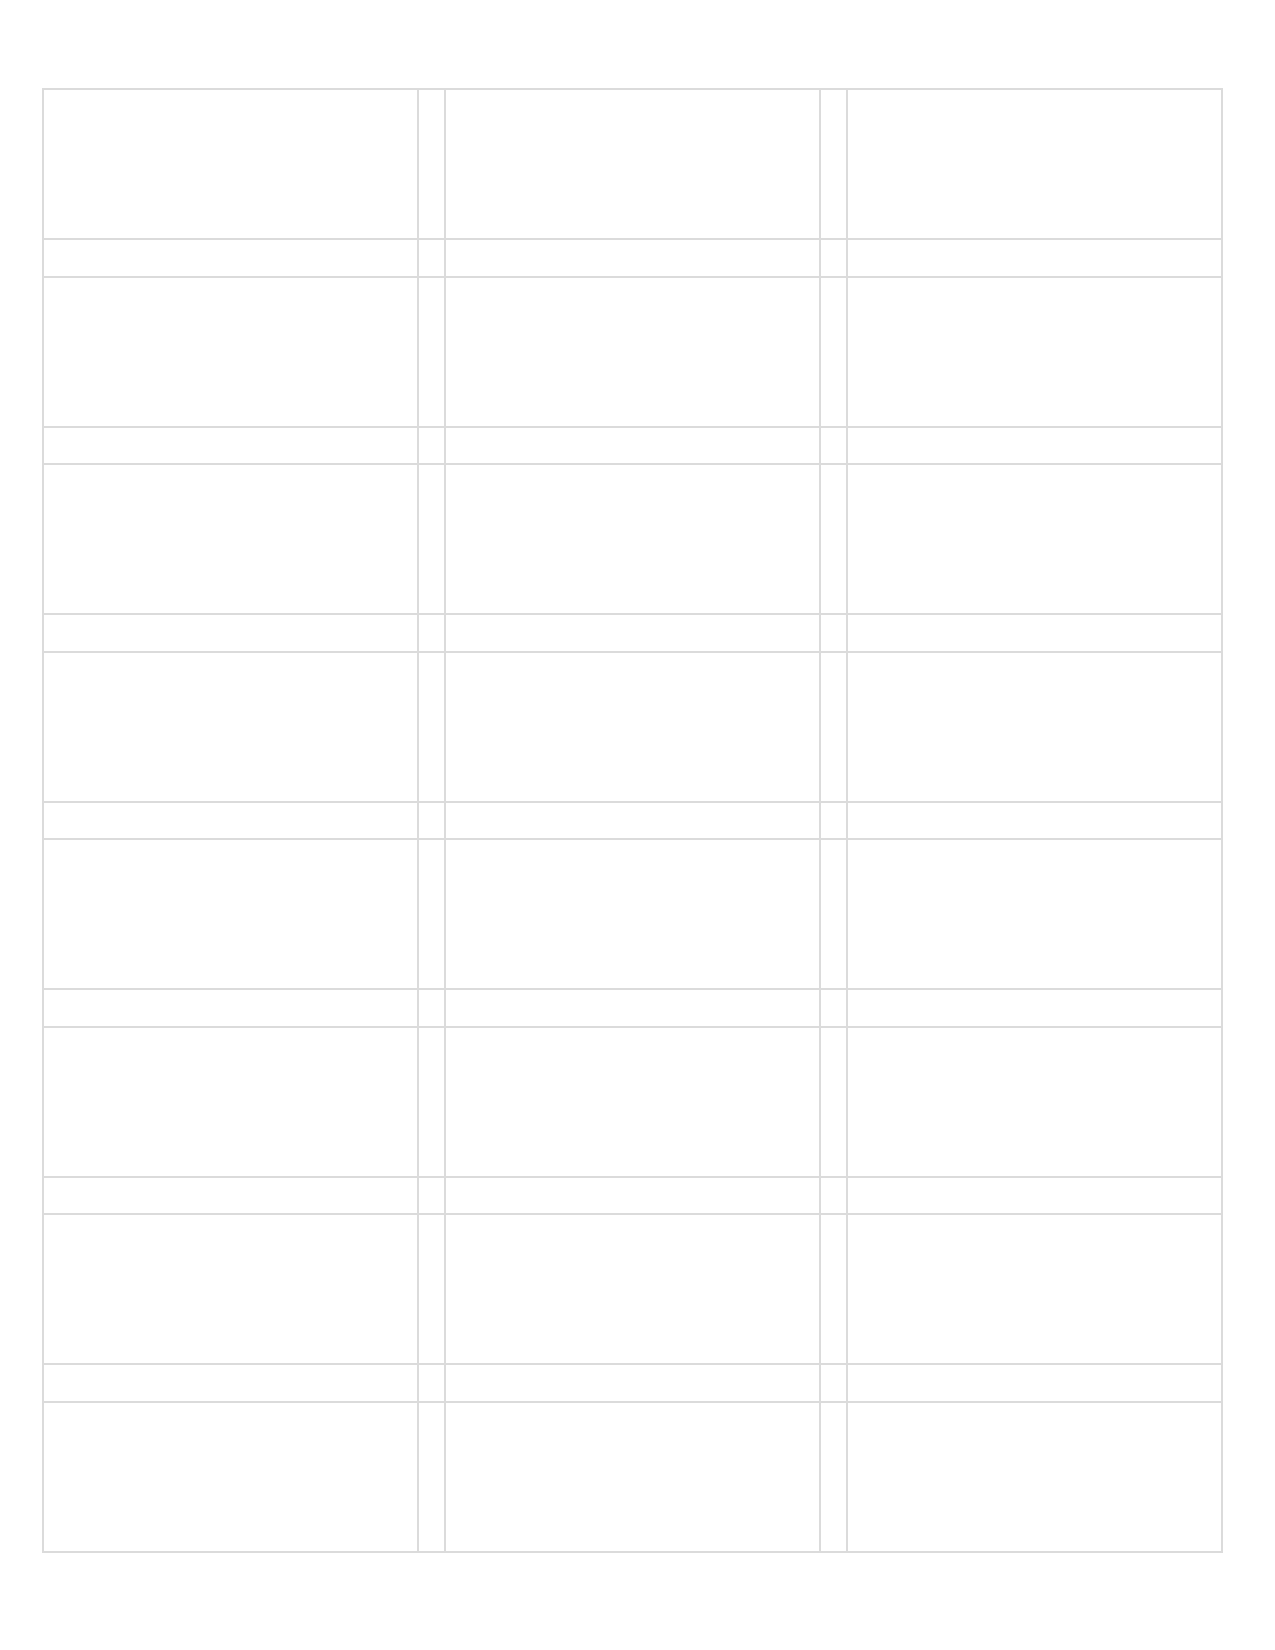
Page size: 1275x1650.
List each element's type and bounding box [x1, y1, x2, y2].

table_cell [821, 1028, 846, 1176]
table_cell [848, 615, 1221, 651]
table_cell [821, 840, 846, 988]
table_cell [821, 653, 846, 801]
table_cell [821, 278, 846, 426]
table_cell [446, 653, 819, 801]
table_cell [848, 1028, 1221, 1176]
table_cell [44, 615, 417, 651]
table_cell [419, 428, 444, 463]
table_cell [821, 240, 846, 276]
table_cell [44, 240, 417, 276]
table_cell [848, 1178, 1221, 1213]
table_cell [446, 1215, 819, 1363]
table_cell [44, 278, 417, 426]
table_cell [821, 990, 846, 1026]
table_cell [446, 1178, 819, 1213]
table_cell [419, 653, 444, 801]
table_header [44, 90, 417, 238]
table_header [446, 90, 819, 238]
table_header [821, 90, 846, 238]
table_cell [44, 1403, 417, 1551]
table_cell [446, 803, 819, 838]
table_cell [44, 1028, 417, 1176]
table_cell [446, 465, 819, 613]
table_cell [446, 1365, 819, 1401]
table_header [848, 90, 1221, 238]
table_cell [44, 803, 417, 838]
table_cell [821, 1215, 846, 1363]
table_cell [848, 990, 1221, 1026]
table_cell [419, 840, 444, 988]
table_cell [446, 990, 819, 1026]
table_cell [419, 465, 444, 613]
table_cell [419, 240, 444, 276]
table_cell [419, 1178, 444, 1213]
table_cell [848, 1365, 1221, 1401]
table_cell [821, 803, 846, 838]
table_cell [44, 465, 417, 613]
table_cell [419, 278, 444, 426]
table_cell [446, 840, 819, 988]
table_cell [848, 465, 1221, 613]
table_cell [821, 1178, 846, 1213]
table_cell [419, 1365, 444, 1401]
table_cell [821, 465, 846, 613]
table_cell [44, 653, 417, 801]
table_cell [446, 278, 819, 426]
table_cell [446, 240, 819, 276]
table_cell [446, 428, 819, 463]
table_cell [44, 1365, 417, 1401]
table_cell [44, 990, 417, 1026]
table_cell [821, 1365, 846, 1401]
table_cell [848, 240, 1221, 276]
table_cell [446, 1403, 819, 1551]
table_cell [419, 803, 444, 838]
table_cell [848, 653, 1221, 801]
table_cell [848, 1403, 1221, 1551]
table_cell [419, 990, 444, 1026]
table_cell [44, 1178, 417, 1213]
table_cell [848, 840, 1221, 988]
table_cell [848, 278, 1221, 426]
table_cell [446, 1028, 819, 1176]
table_header [419, 90, 444, 238]
table_cell [446, 615, 819, 651]
table_cell [44, 1215, 417, 1363]
table_cell [44, 840, 417, 988]
table_cell [821, 615, 846, 651]
table_cell [419, 1215, 444, 1363]
table_cell [419, 1403, 444, 1551]
table_cell [848, 803, 1221, 838]
table_cell [848, 428, 1221, 463]
table_cell [848, 1215, 1221, 1363]
table_cell [821, 428, 846, 463]
table_cell [821, 1403, 846, 1551]
table_cell [44, 428, 417, 463]
table_cell [419, 1028, 444, 1176]
table_cell [419, 615, 444, 651]
